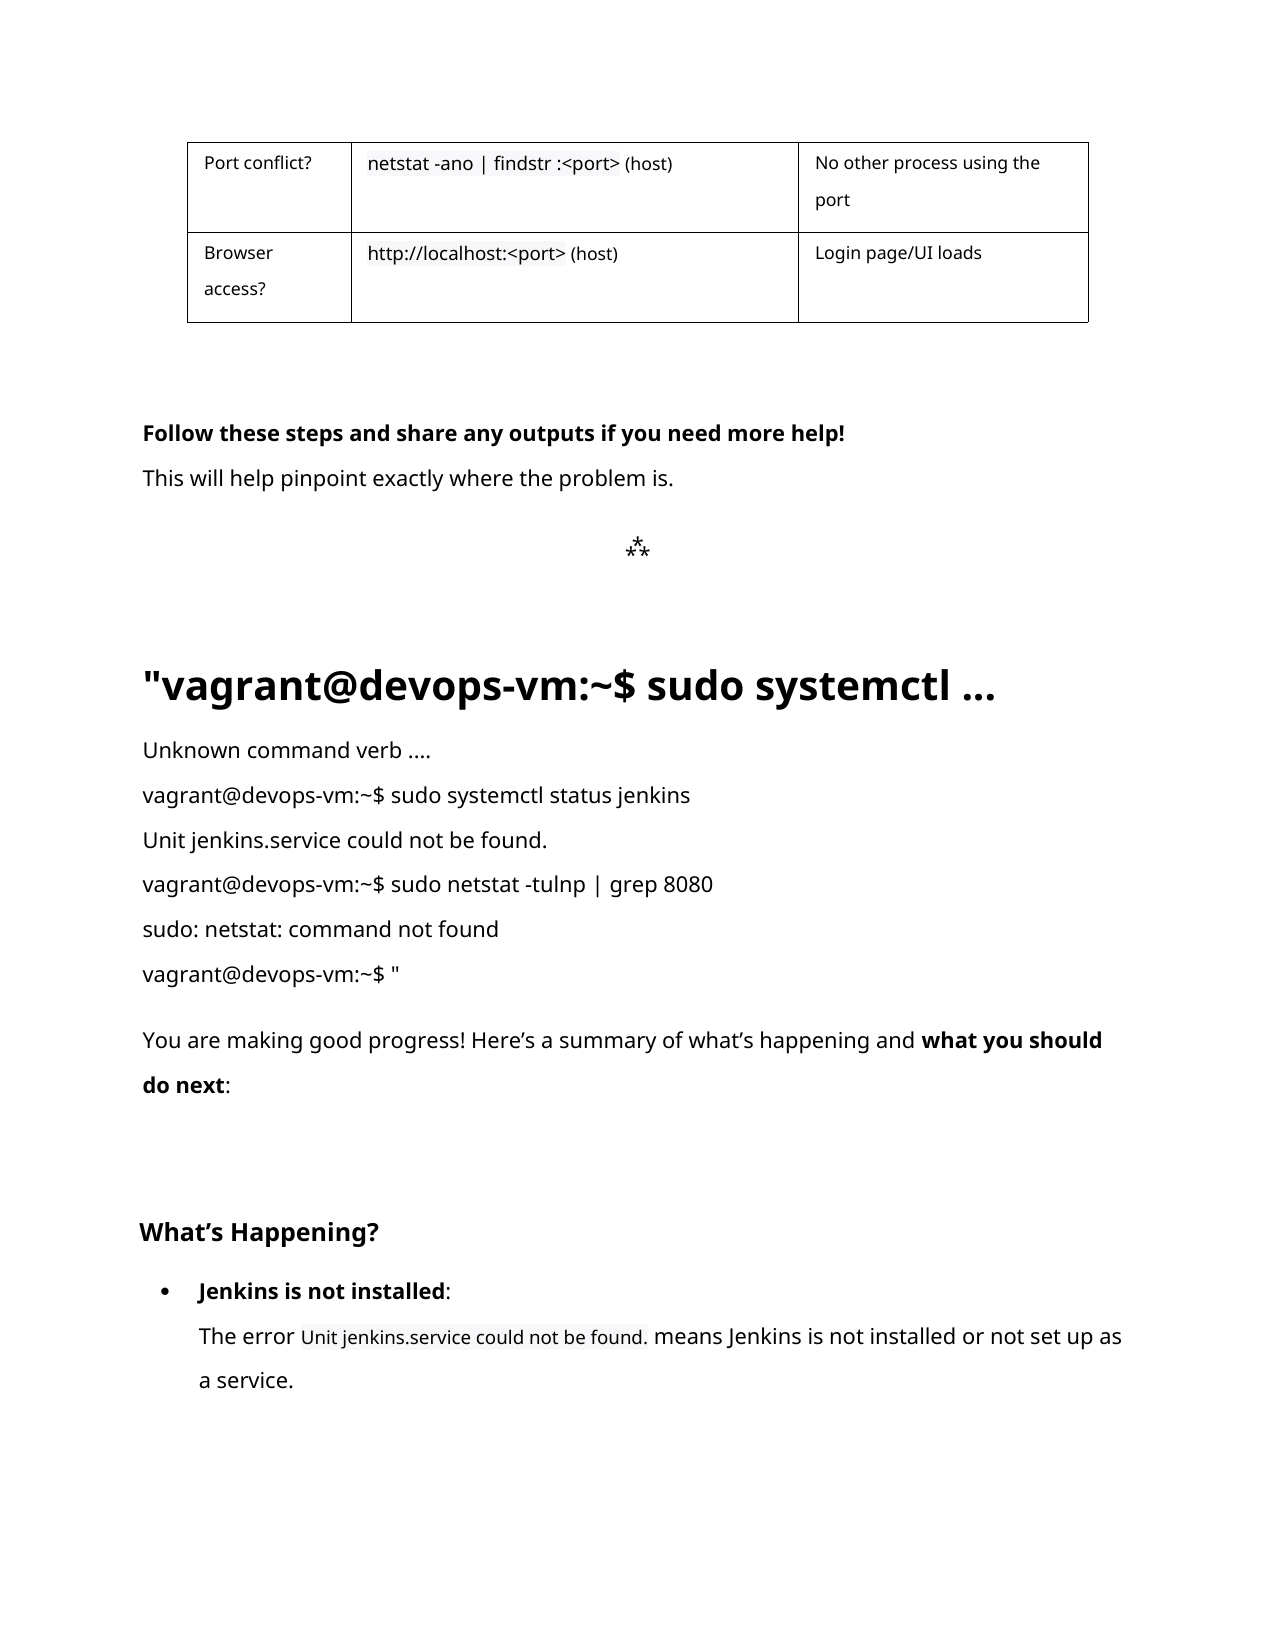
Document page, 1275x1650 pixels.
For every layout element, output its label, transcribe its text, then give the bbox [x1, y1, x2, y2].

text Follow these steps and share any outputs if you need more help! This will help pinpoint exactly where the problem is. [142, 418, 1133, 493]
text You are making good progress! Here’s a summary of what’s happening and what you should do next: [142, 1025, 1133, 1100]
table_cell netstat -ano | findstr :<port> (host) [352, 143, 798, 232]
table_cell No other process using the port [799, 143, 1088, 232]
list Jenkins is not installed: The error Unit jenkins.service could not be found. means Jenkins is not installed or not set up as a service. [161, 1276, 1133, 1395]
table_cell Login page/UI loads [799, 233, 1088, 322]
text ⁂ [142, 529, 1133, 559]
text "vagrant@devops-vm:~$ sudo systemctl ... [142, 657, 1133, 712]
text Unknown command verb .... vagrant@devops-vm:~$ sudo systemctl status jenkins Unit jenkins.service could not be found. vagrant@devops-vm:~$ sudo netstat -tulnp | grep 8080 sudo: netstat: command not found vagrant@devops-vm:~$ " [142, 735, 1133, 989]
table_cell Browser access? [188, 233, 351, 322]
table_cell http://localhost:<port> (host) [352, 233, 798, 322]
table_cell Port conflict? [188, 143, 351, 232]
text What’s Happening? [139, 1214, 1133, 1248]
